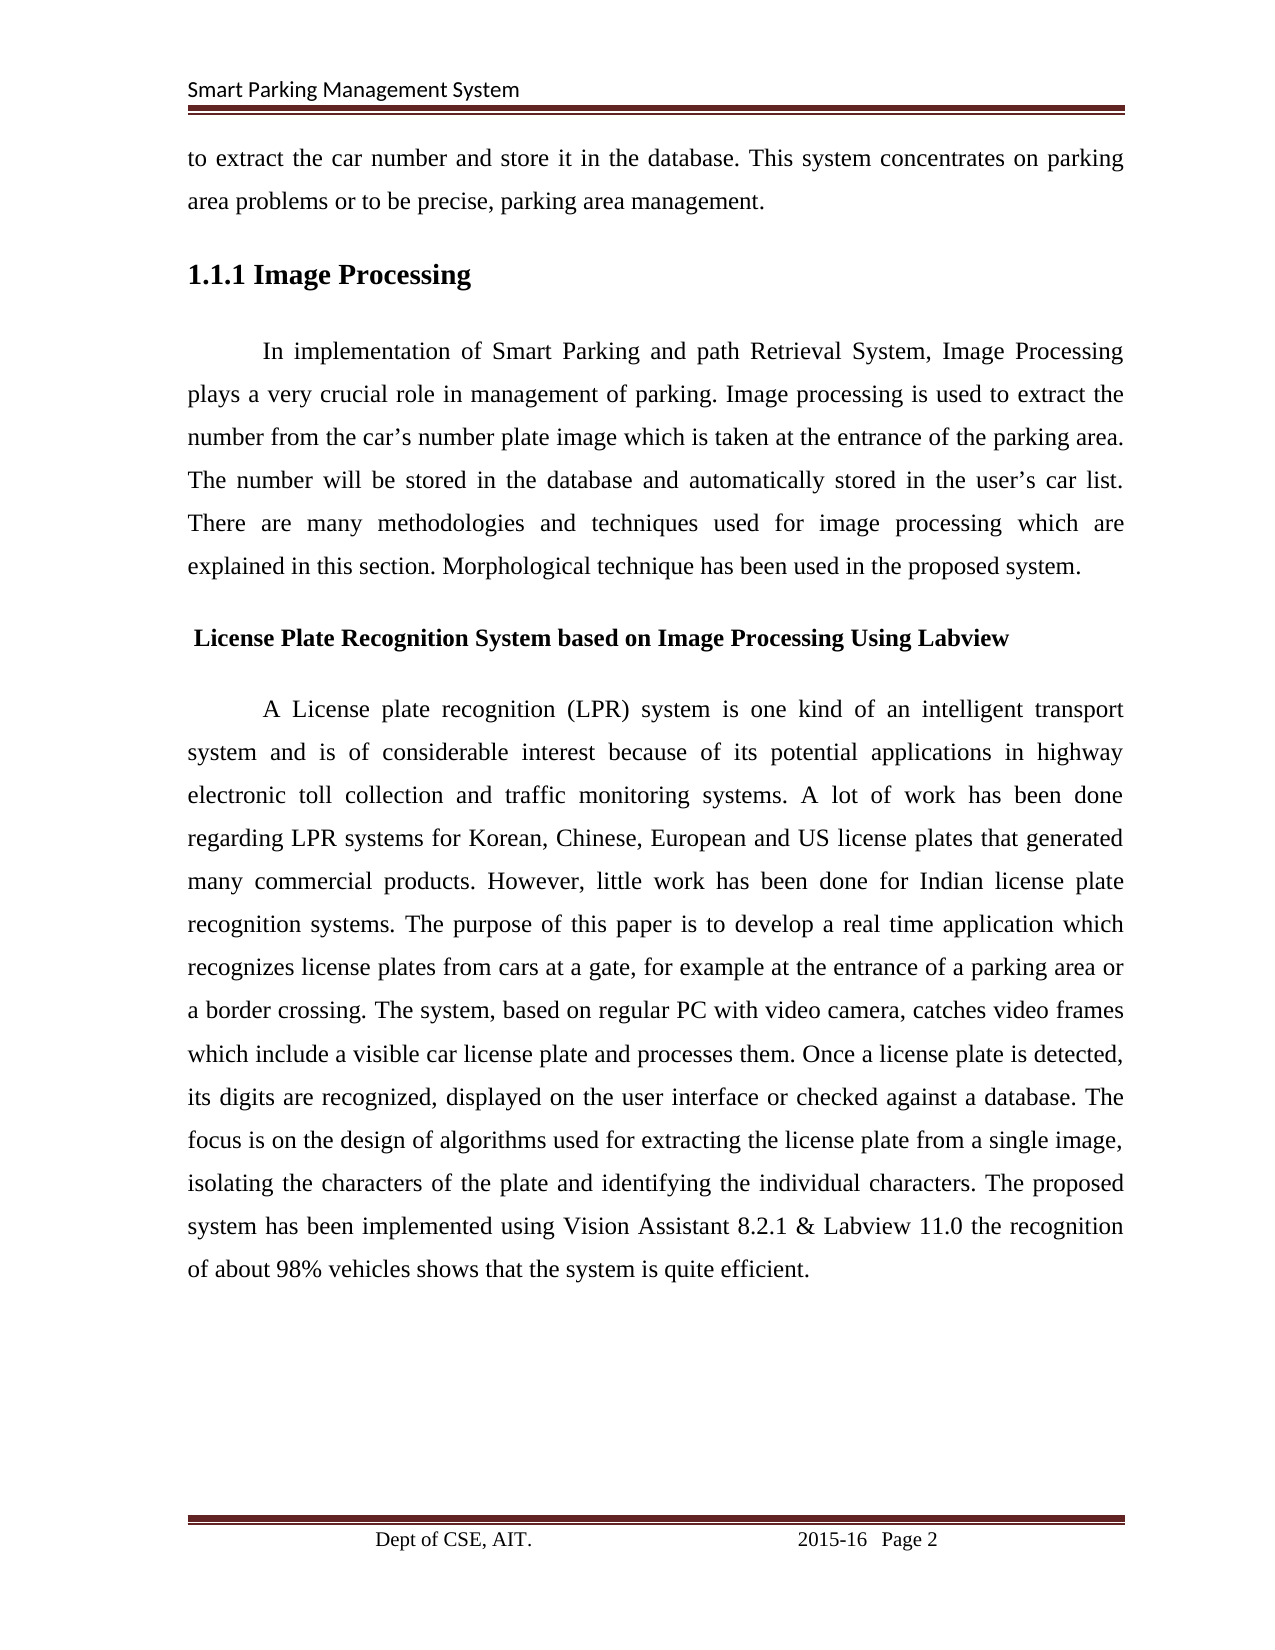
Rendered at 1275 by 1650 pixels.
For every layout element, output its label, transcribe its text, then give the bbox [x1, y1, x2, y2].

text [187, 143, 1125, 215]
text License Plate Recognition System based on Image Processing Using Labview [187, 623, 1125, 651]
text 1.1.1 Image Processing [187, 257, 1125, 291]
text In implementation of Smart Parking and path Retrieval System, Image Processing plays a very crucial role in management of parking. Image processing is used to extract the number from the car’s number plate image which is taken at the entrance of the parking area. The number will be stored in the database and automatically stored in the user’s car list. There are many methodologies and techniques used for image processing which are explained in this section. Morphological technique has been used in the proposed system. [187, 336, 1125, 580]
text A License plate recognition (LPR) system is one kind of an intelligent transport system and is of considerable interest because of its potential applications in highway electronic toll collection and traffic monitoring systems. A lot of work has been done regarding LPR systems for Korean, Chinese, European and US license plates that generated many commercial products. However, little work has been done for Indian license plate recognition systems. The purpose of this paper is to develop a real time application which recognizes license plates from cars at a gate, for example at the entrance of a parking area or a border crossing. The system, based on regular PC with video camera, catches video frames which include a visible car license plate and processes them. Once a license plate is detected, its digits are recognized, displayed on the user interface or checked against a database. The focus is on the design of algorithms used for extracting the license plate from a single image, isolating the characters of the plate and identifying the individual characters. The proposed system has been implemented using Vision Assistant 8.2.1 & Labview 11.0 the recognition of about 98% vehicles shows that the system is quite efficient. [187, 694, 1125, 1283]
